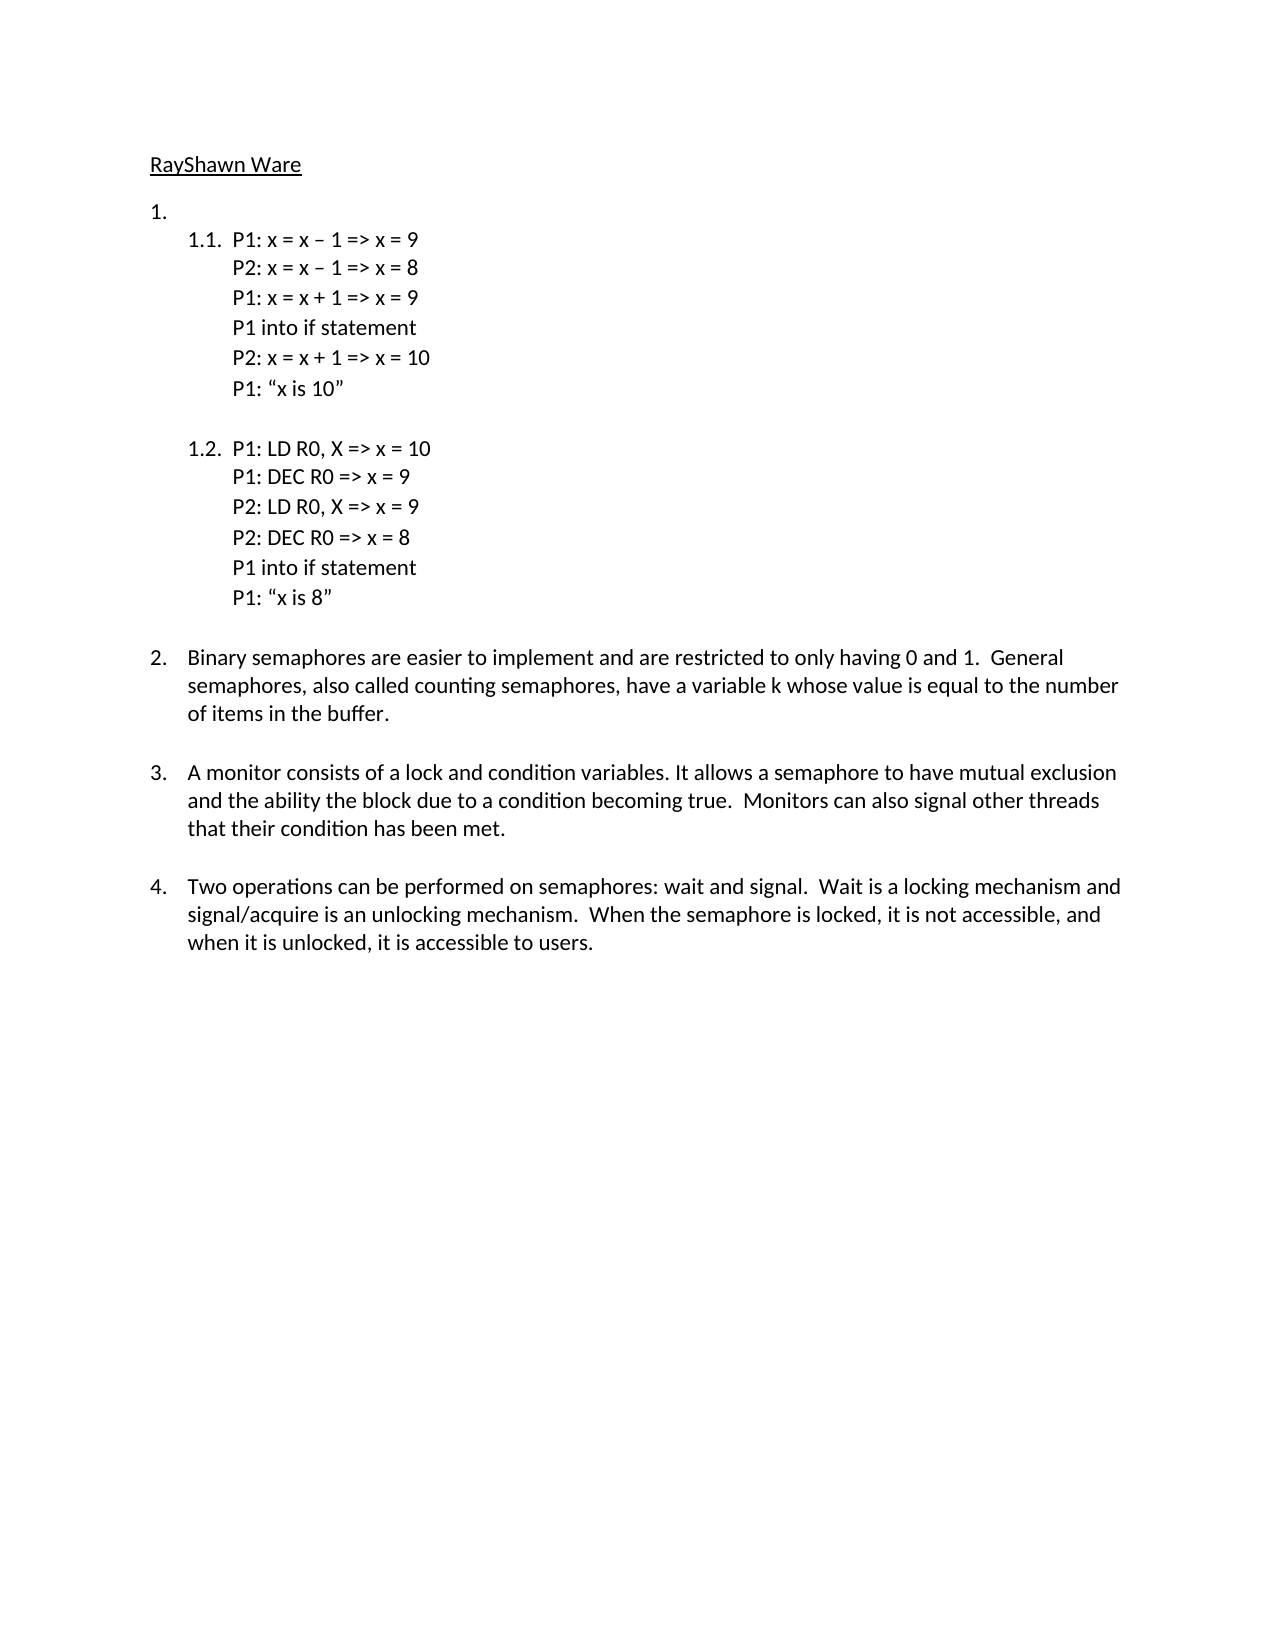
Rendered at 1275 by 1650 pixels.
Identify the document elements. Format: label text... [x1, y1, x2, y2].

list P1: LD R0, X => x = 10 [187, 434, 1125, 462]
list A monitor consists of a lock and condition variables. It allows a semaphore to have mutual exclusion and the ability the block due to a condition becoming true. Monitors can also signal other threads that their condition has been met. [150, 758, 1125, 842]
list P2: DEC R0 => x = 8 [232, 523, 1125, 551]
list P2: LD R0, X => x = 9 [232, 492, 1125, 520]
text RayShawn Ware [150, 150, 1125, 178]
list P1: x = x – 1 => x = 9 [187, 225, 1125, 253]
list Binary semaphores are easier to implement and are restricted to only having 0 and 1. General semaphores, also called counting semaphores, have a variable k whose value is equal to the number of items in the buffer. [150, 643, 1125, 727]
list P2: x = x + 1 => x = 10 [232, 343, 1125, 372]
list Two operations can be performed on semaphores: wait and signal. Wait is a locking mechanism and signal/acquire is an unlocking mechanism. When the semaphore is locked, it is not accessible, and when it is unlocked, it is accessible to users. [150, 872, 1125, 956]
list P1 into if statement [232, 553, 1125, 581]
list P2: x = x – 1 => x = 8 [232, 253, 1125, 281]
list P1: “x is 8” [232, 583, 1125, 611]
list P1 into if statement [232, 313, 1125, 341]
list P1: DEC R0 => x = 9 [232, 462, 1125, 490]
list P1: x = x + 1 => x = 9 [232, 283, 1125, 311]
list P1: “x is 10” [232, 374, 1125, 402]
